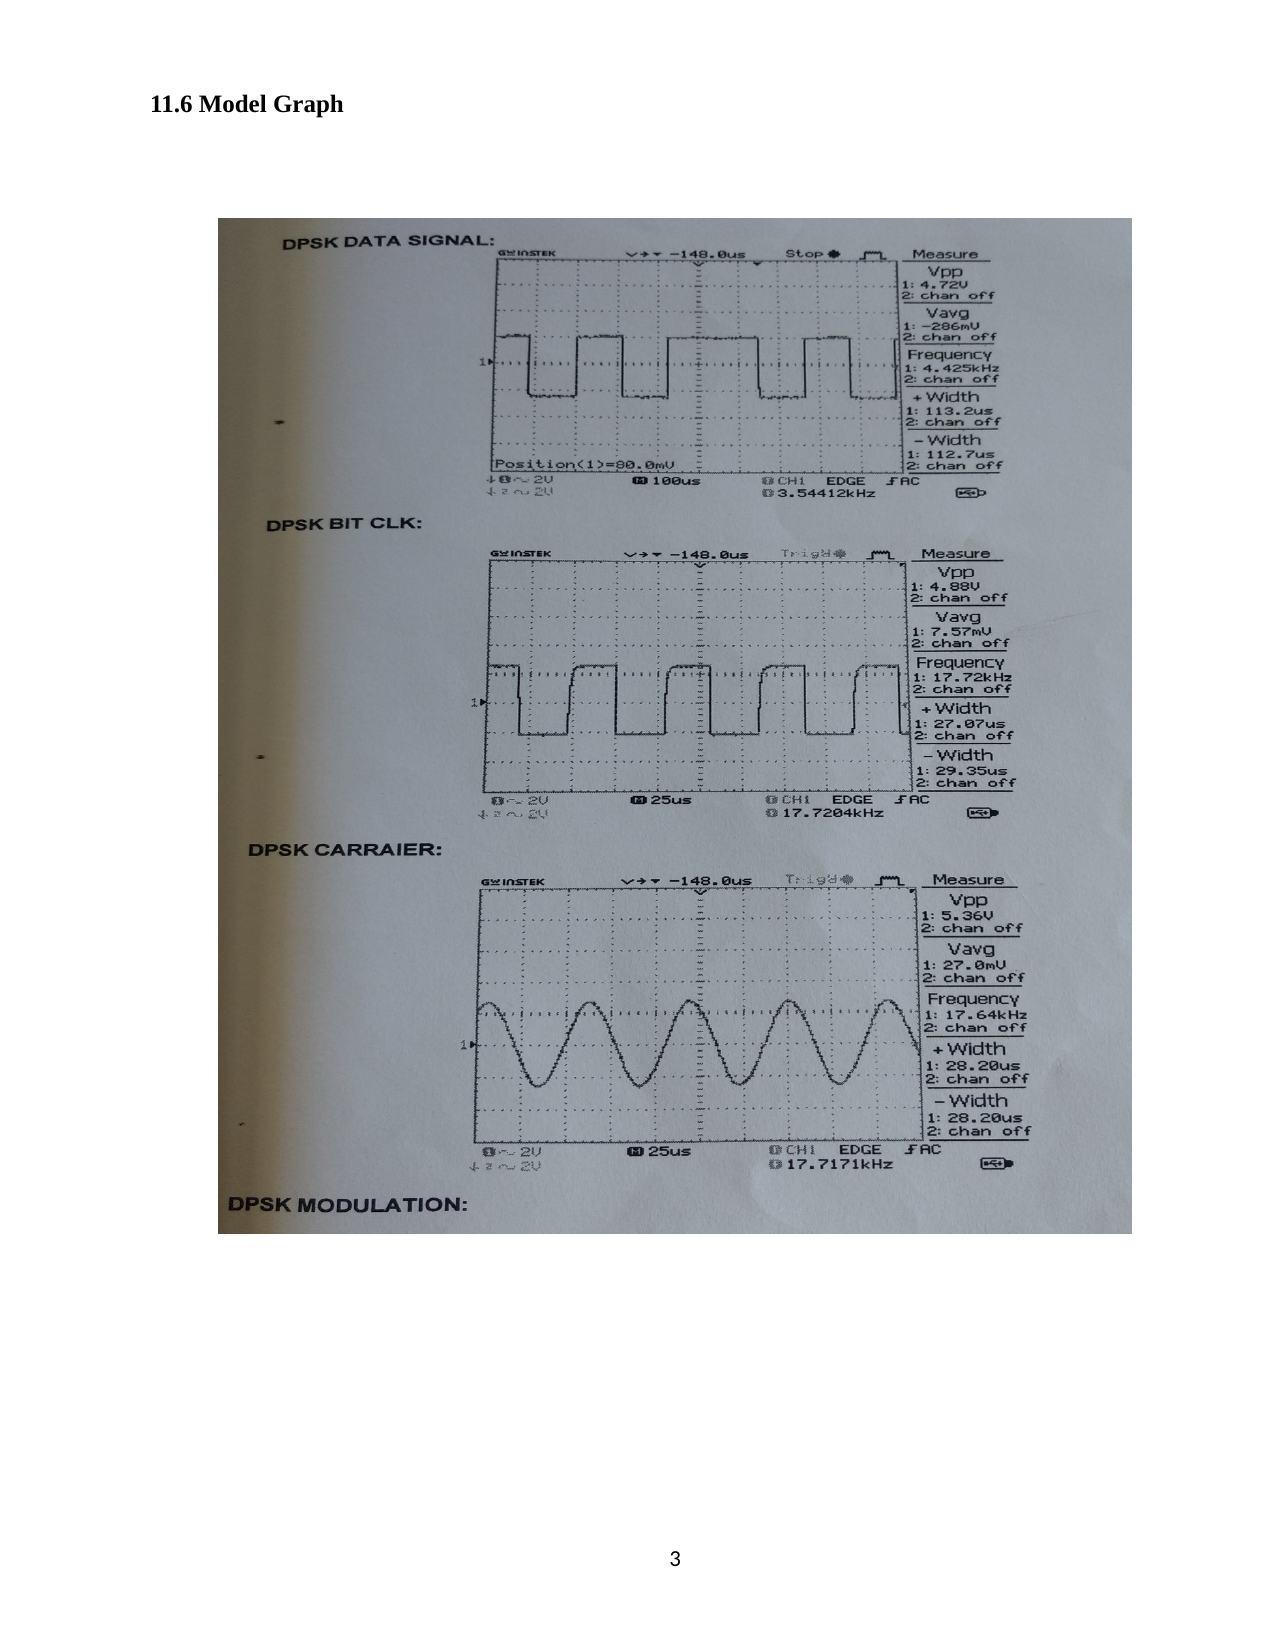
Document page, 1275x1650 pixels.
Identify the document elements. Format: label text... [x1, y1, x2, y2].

picture [218, 218, 1132, 1234]
text 11.6 Model Graph [150, 89, 1200, 117]
